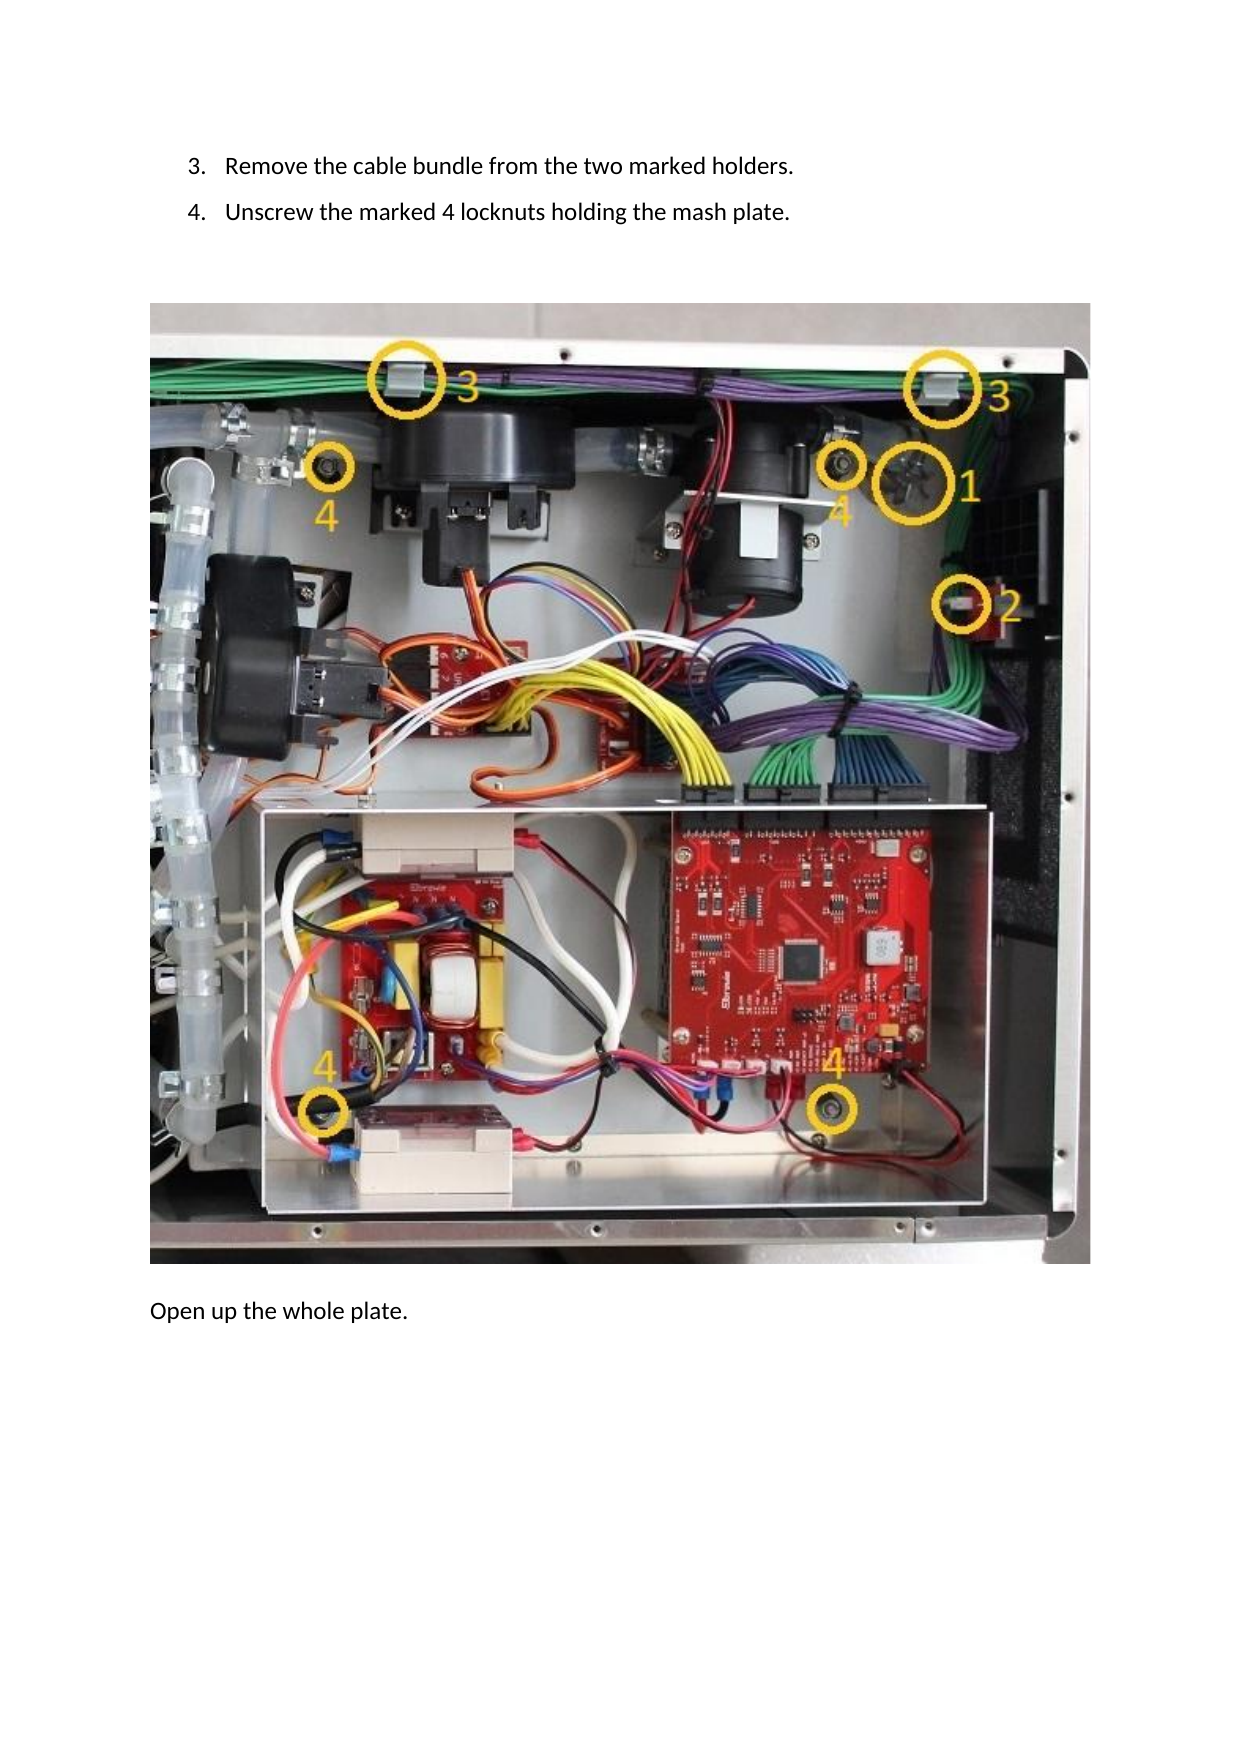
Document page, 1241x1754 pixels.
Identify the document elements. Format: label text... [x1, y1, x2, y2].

text Open up the whole plate. [150, 1295, 1090, 1326]
list Remove the cable bundle from the two marked holders. [187, 150, 1090, 181]
list Unscrew the marked 4 locknuts holding the mash plate. [187, 196, 1090, 226]
picture [150, 303, 1091, 1264]
